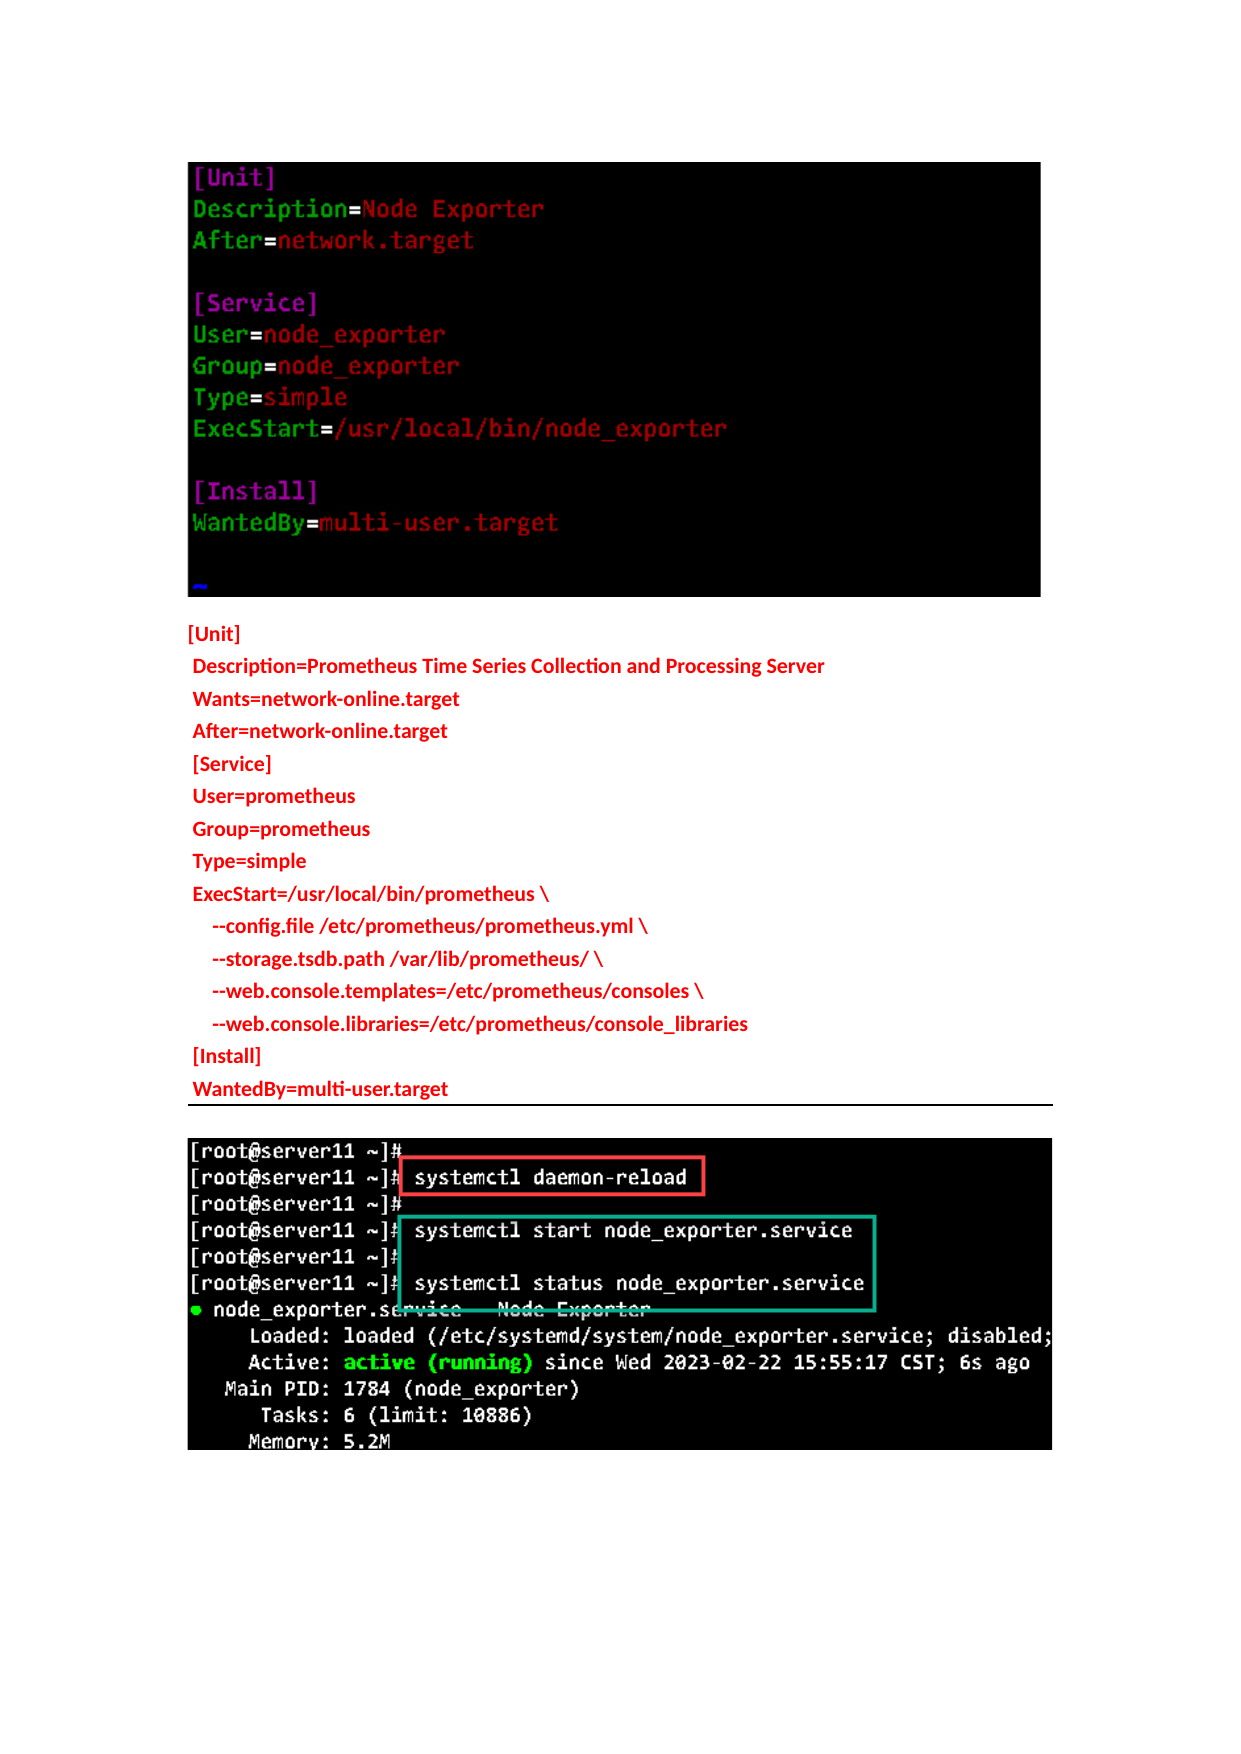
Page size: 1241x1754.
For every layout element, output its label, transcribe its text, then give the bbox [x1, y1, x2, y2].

text Description=Prometheus Time Series Collection and Processing Server [187, 649, 1053, 682]
text User=prometheus [187, 779, 1053, 812]
text Wants=network-online.target [187, 682, 1053, 714]
text ExecStart=/usr/local/bin/prometheus \ [187, 877, 1053, 909]
text WantedBy=multi-user.target [187, 1072, 1053, 1106]
text [Install] [187, 1039, 1053, 1072]
text --web.console.templates=/etc/prometheus/consoles \ [187, 974, 1053, 1007]
picture [187, 1138, 1053, 1450]
text --config.file /etc/prometheus/prometheus.yml \ [187, 909, 1053, 942]
text --storage.tsdb.path /var/lib/prometheus/ \ [187, 942, 1053, 974]
picture [187, 162, 1041, 597]
text Group=prometheus [187, 812, 1053, 844]
text [Service] [187, 747, 1053, 779]
text [Unit] [187, 617, 1053, 649]
text --web.console.libraries=/etc/prometheus/console_libraries [187, 1007, 1053, 1039]
text After=network-online.target [187, 714, 1053, 747]
text Type=simple [187, 844, 1053, 877]
